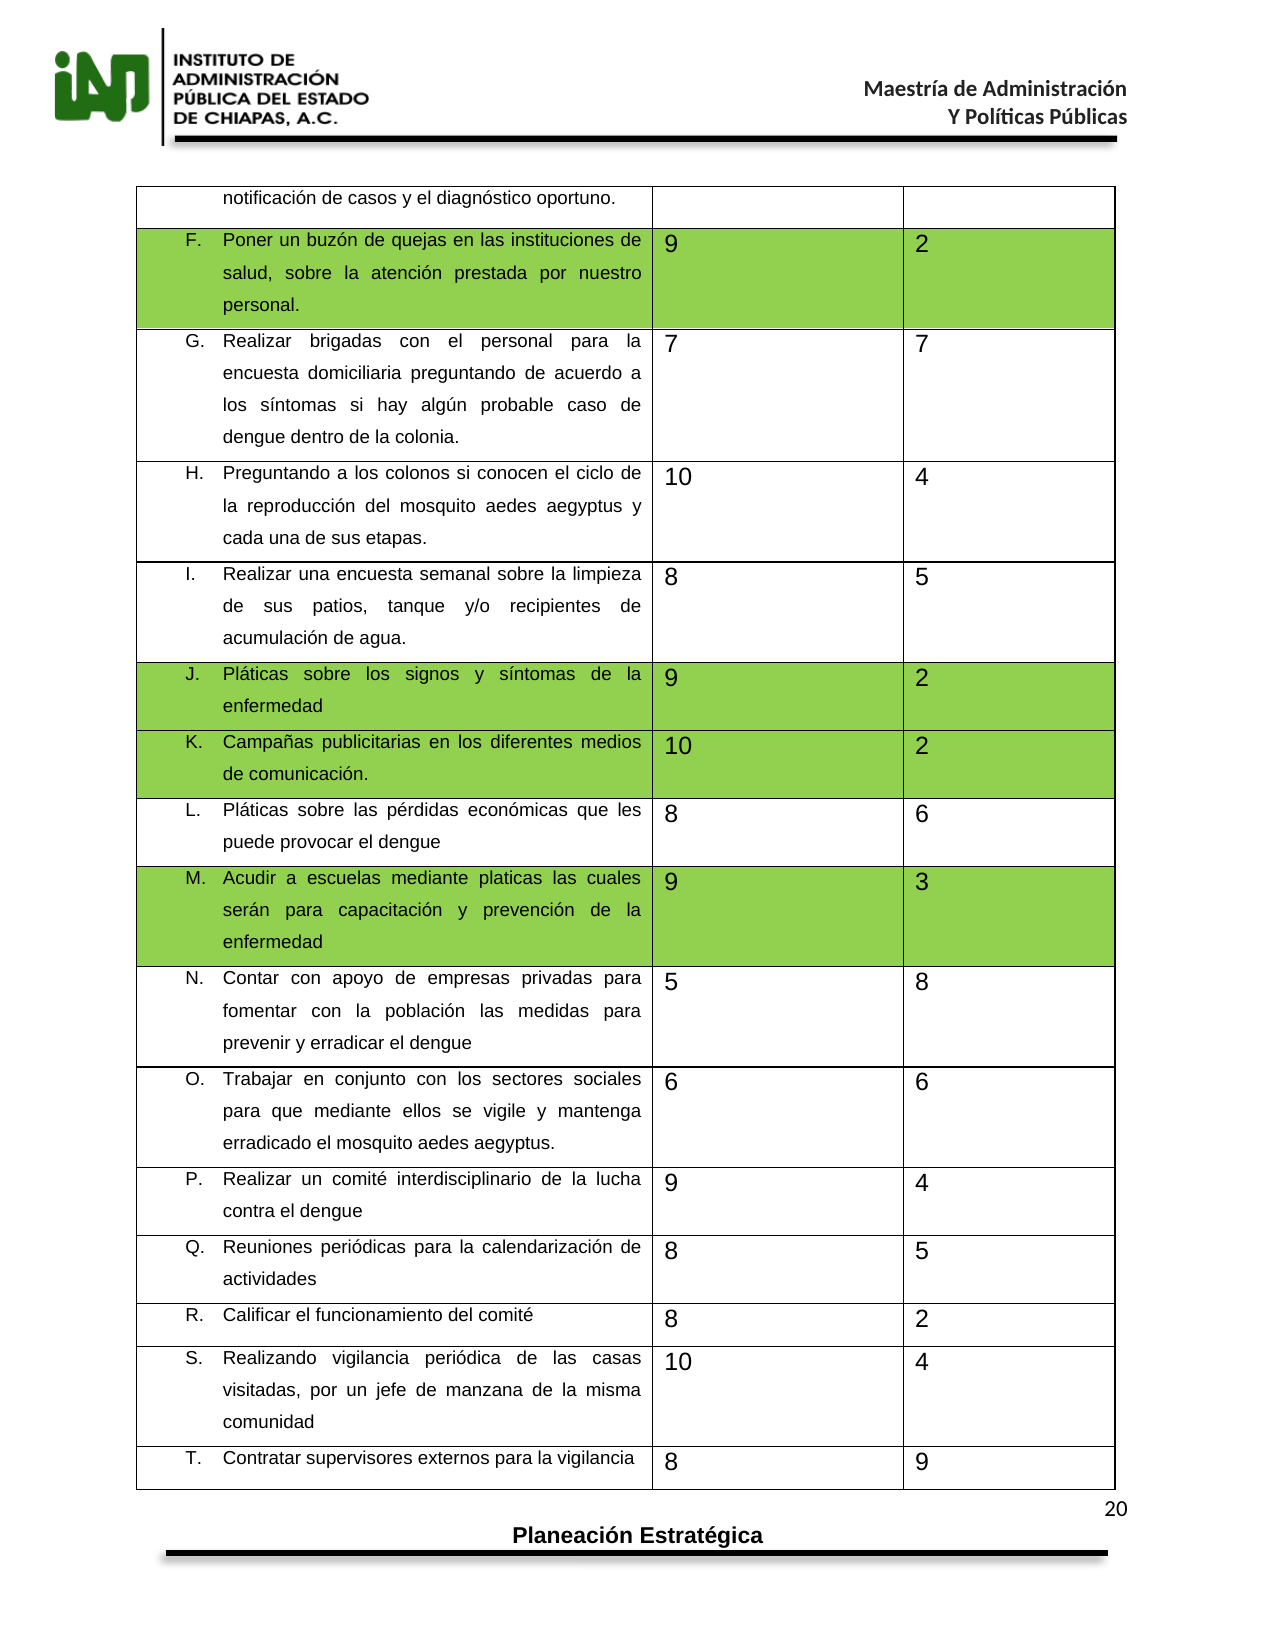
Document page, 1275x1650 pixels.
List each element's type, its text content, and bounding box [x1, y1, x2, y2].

table_cell 2 [904, 1304, 1114, 1346]
table_cell 8 [653, 1236, 903, 1303]
picture [54, 28, 369, 146]
table_cell 8 [653, 187, 903, 228]
table_cell 5 [904, 1236, 1114, 1303]
table_cell Contar con apoyo de empresas privadas para fomentar con la población las medidas para prevenir y erradicar el dengue [137, 967, 652, 1066]
table_cell 5 [904, 563, 1114, 662]
table_cell 2 [904, 731, 1114, 798]
table_cell Pláticas sobre los signos y síntomas de la enfermedad [137, 663, 652, 730]
table_cell 10 [653, 462, 903, 561]
table_cell 10 [653, 731, 903, 798]
table_cell 2 [904, 229, 1114, 328]
table_cell Acudir a escuelas mediante platicas las cuales serán para capacitación y prevención de la enfermedad [137, 867, 652, 966]
table_cell 8 [653, 1447, 903, 1489]
table_cell Trabajar en conjunto con los sectores sociales para que mediante ellos se vigile y mantenga erradicado el mosquito aedes aegyptus. [137, 1068, 652, 1167]
table_cell 6 [904, 799, 1114, 866]
table_cell Realizar brigadas con el personal para la encuesta domiciliaria preguntando de acuerdo a los síntomas si hay algún probable caso de dengue dentro de la colonia. [137, 330, 652, 461]
table_cell Realizar una encuesta semanal sobre la limpieza de sus patios, tanque y/o recipientes de acumulación de agua. [137, 563, 652, 662]
table_cell 8 [904, 967, 1114, 1066]
table_cell Pláticas sobre las pérdidas económicas que les puede provocar el dengue [137, 799, 652, 866]
table_cell 2 [904, 663, 1114, 730]
table_cell 5 [653, 967, 903, 1066]
table_cell 8 [653, 563, 903, 662]
table_cell 6 [653, 1068, 903, 1167]
table_cell 4 [904, 187, 1114, 228]
table_cell Poner un buzón de quejas en las instituciones de salud, sobre la atención prestada por nuestro personal. [137, 229, 652, 328]
table_cell 9 [904, 1447, 1114, 1489]
table_cell Capacitación continua al personal para la notificación de casos y el diagnóstico oportuno. [137, 187, 652, 228]
table_cell 8 [653, 799, 903, 866]
table_cell Preguntando a los colonos si conocen el ciclo de la reproducción del mosquito aedes aegyptus y cada una de sus etapas. [137, 462, 652, 561]
table_cell 6 [904, 1068, 1114, 1167]
table_cell 10 [653, 1347, 903, 1446]
table_cell 4 [904, 462, 1114, 561]
table_cell Reuniones periódicas para la calendarización de actividades [137, 1236, 652, 1303]
table_cell Campañas publicitarias en los diferentes medios de comunicación. [137, 731, 652, 798]
table_cell Realizar un comité interdisciplinario de la lucha contra el dengue [137, 1168, 652, 1235]
table_cell 3 [904, 867, 1114, 966]
table_cell 9 [653, 663, 903, 730]
table_cell 8 [653, 1304, 903, 1346]
table_cell 9 [653, 867, 903, 966]
table_cell 4 [904, 1347, 1114, 1446]
table_cell 7 [904, 330, 1114, 461]
table_cell Contratar supervisores externos para la vigilancia [137, 1447, 652, 1489]
table_cell 9 [653, 229, 903, 328]
table_cell Calificar el funcionamiento del comité [137, 1304, 652, 1346]
table_cell 4 [904, 1168, 1114, 1235]
table_cell 7 [653, 330, 903, 461]
table_cell 9 [653, 1168, 903, 1235]
table_cell Realizando vigilancia periódica de las casas visitadas, por un jefe de manzana de la misma comunidad [137, 1347, 652, 1446]
